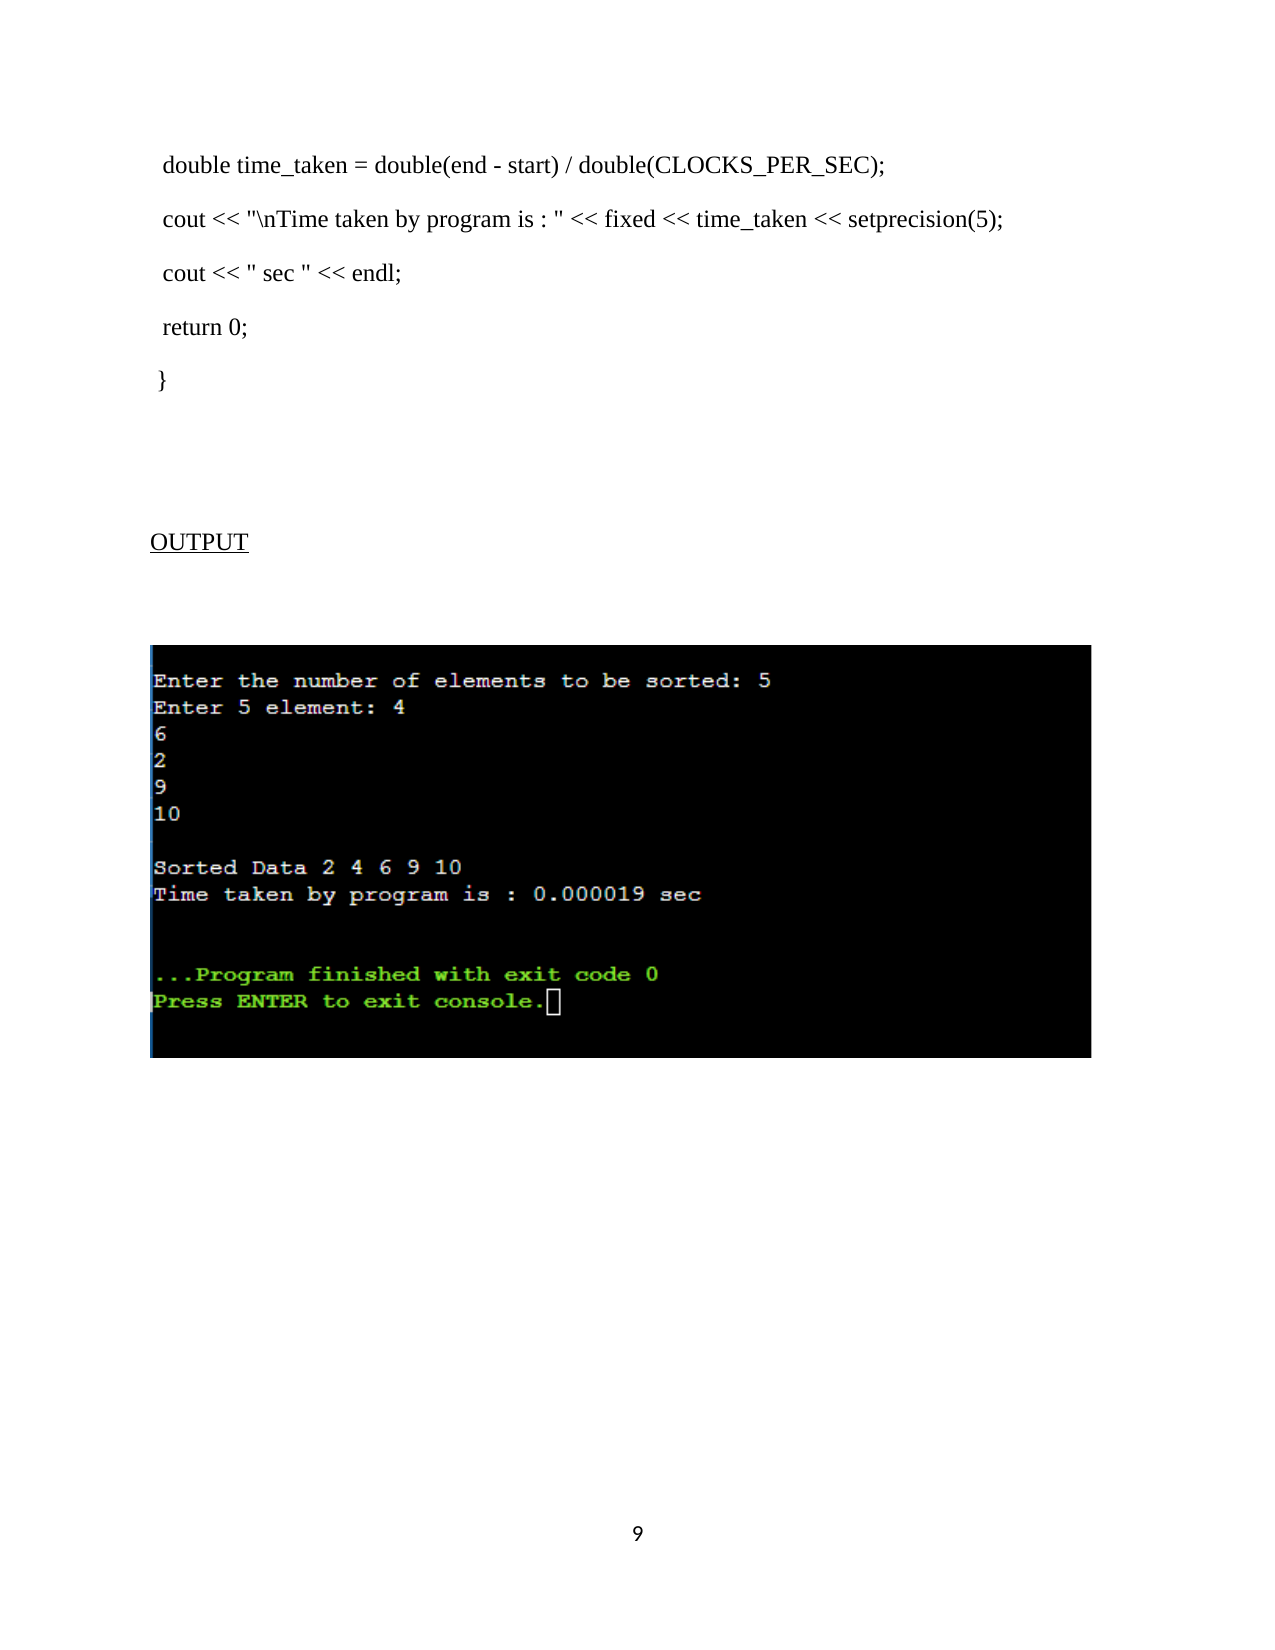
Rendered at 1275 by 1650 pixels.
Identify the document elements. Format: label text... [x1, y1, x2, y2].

text cout << " sec " << endl; [150, 258, 1125, 286]
text double time_taken = double(end - start) / double(CLOCKS_PER_SEC); [150, 150, 1125, 179]
text } [150, 365, 1125, 394]
text OUTPUT [150, 527, 1125, 556]
text cout << "\nTime taken by program is : " << fixed << time_taken << setprecision(5); [150, 204, 1125, 233]
text return 0; [150, 312, 1125, 340]
picture [150, 645, 1092, 1058]
